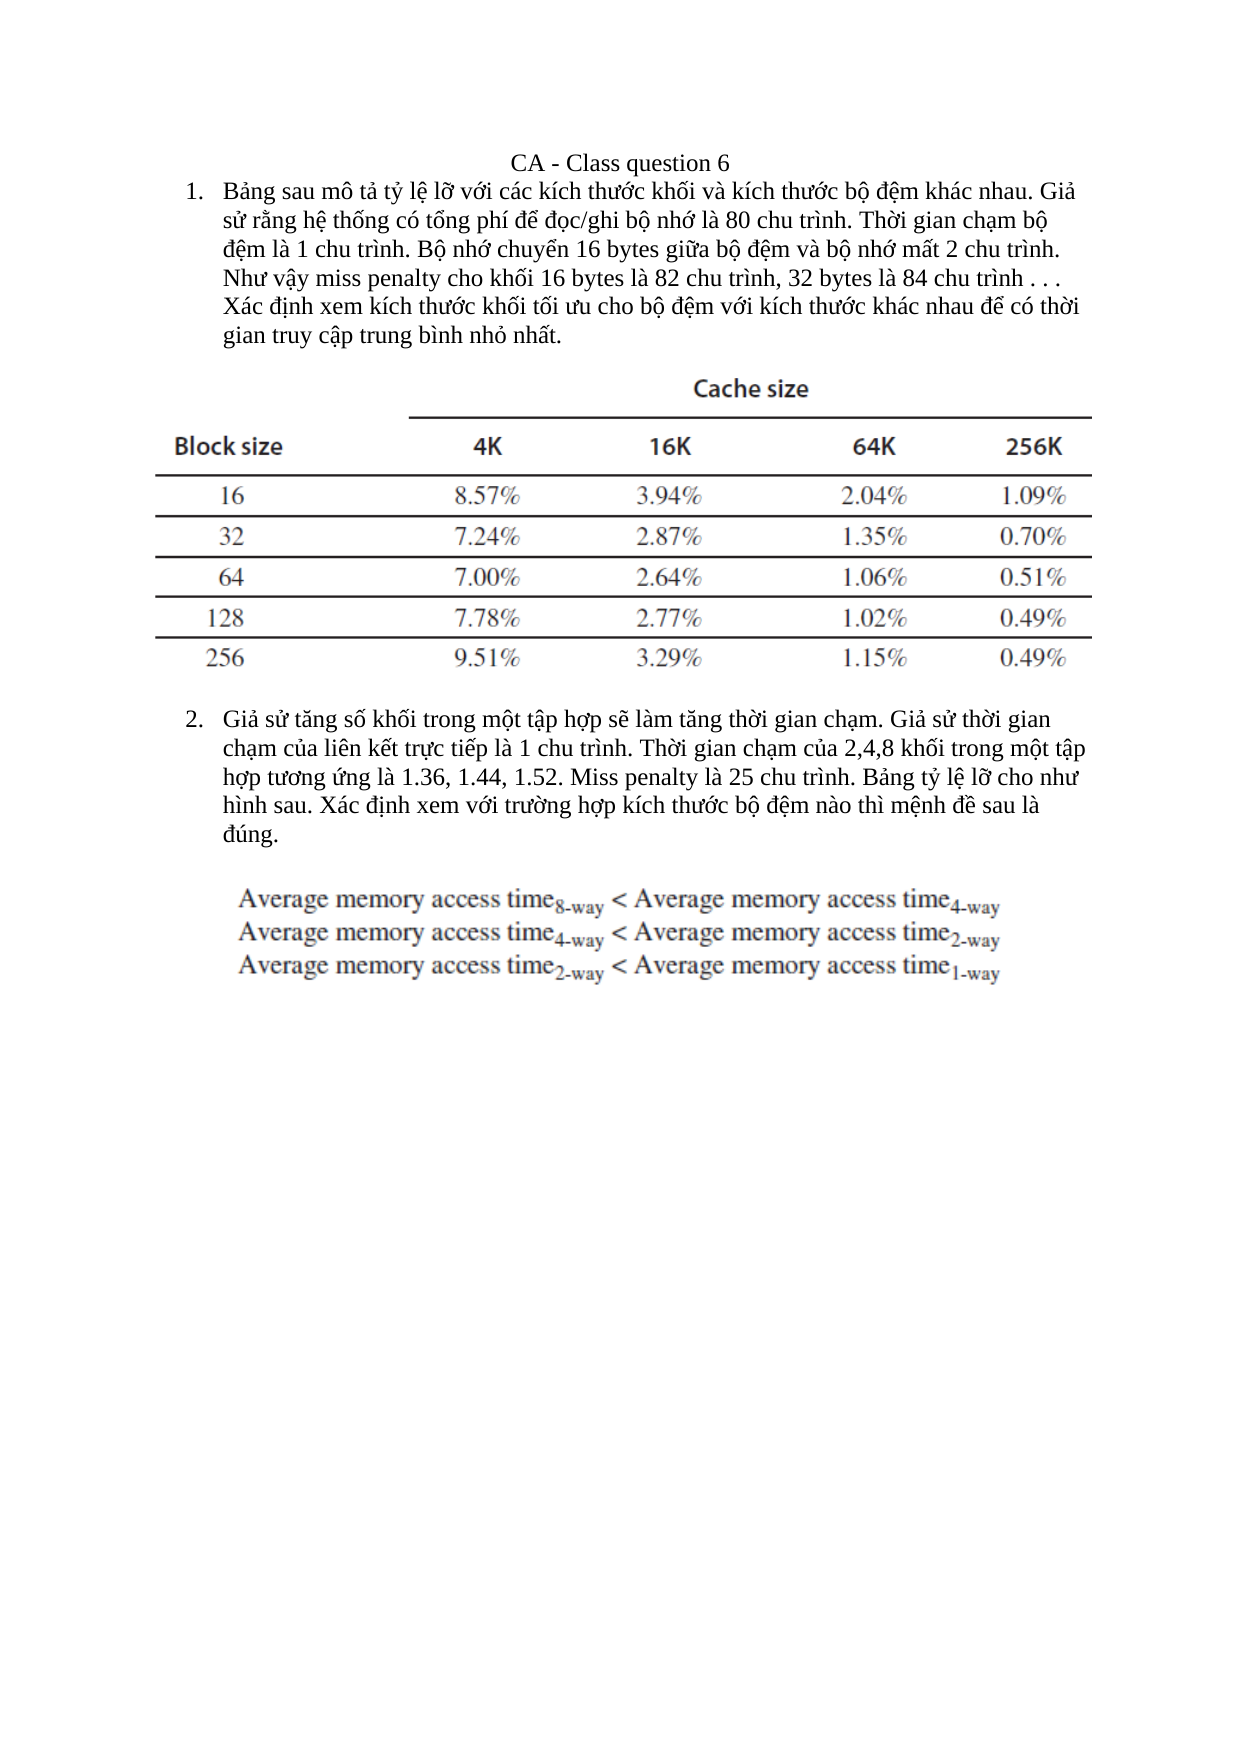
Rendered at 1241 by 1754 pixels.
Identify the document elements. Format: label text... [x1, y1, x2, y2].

list Giả sử tăng số khối trong một tập hợp sẽ làm tăng thời gian chạm. Giả sử thời gian chạm của liên kết trực tiếp là 1 chu trình. Thời gian chạm của 2,4,8 khối trong một tập hợp tương ứng là 1.36, 1.44, 1.52. Miss penalty là 25 chu trình. Bảng tỷ lệ lỡ cho như hình sau. Xác định xem với trường hợp kích thước bộ đệm nào thì mệnh đề sau là đúng. [185, 704, 1093, 848]
picture [222, 876, 1015, 999]
list Bảng sau mô tả tỷ lệ lỡ với các kích thước khối và kích thước bộ đệm khác nhau. Giả sử rằng hệ thống có tổng phí để đọc/ghi bộ nhớ là 80 chu trình. Thời gian chạm bộ đệm là 1 chu trình. Bộ nhớ chuyển 16 bytes giữa bộ đệm và bộ nhớ mất 2 chu trình. Như vậy miss penalty cho khối 16 bytes là 82 chu trình, 32 bytes là 84 chu trình . . . Xác định xem kích thước khối tối ưu cho bộ đệm với kích thước khác nhau để có thời gian truy cập trung bình nhỏ nhất. [185, 176, 1093, 349]
picture [147, 377, 1092, 676]
text CA - Class question 6 [148, 148, 1093, 176]
